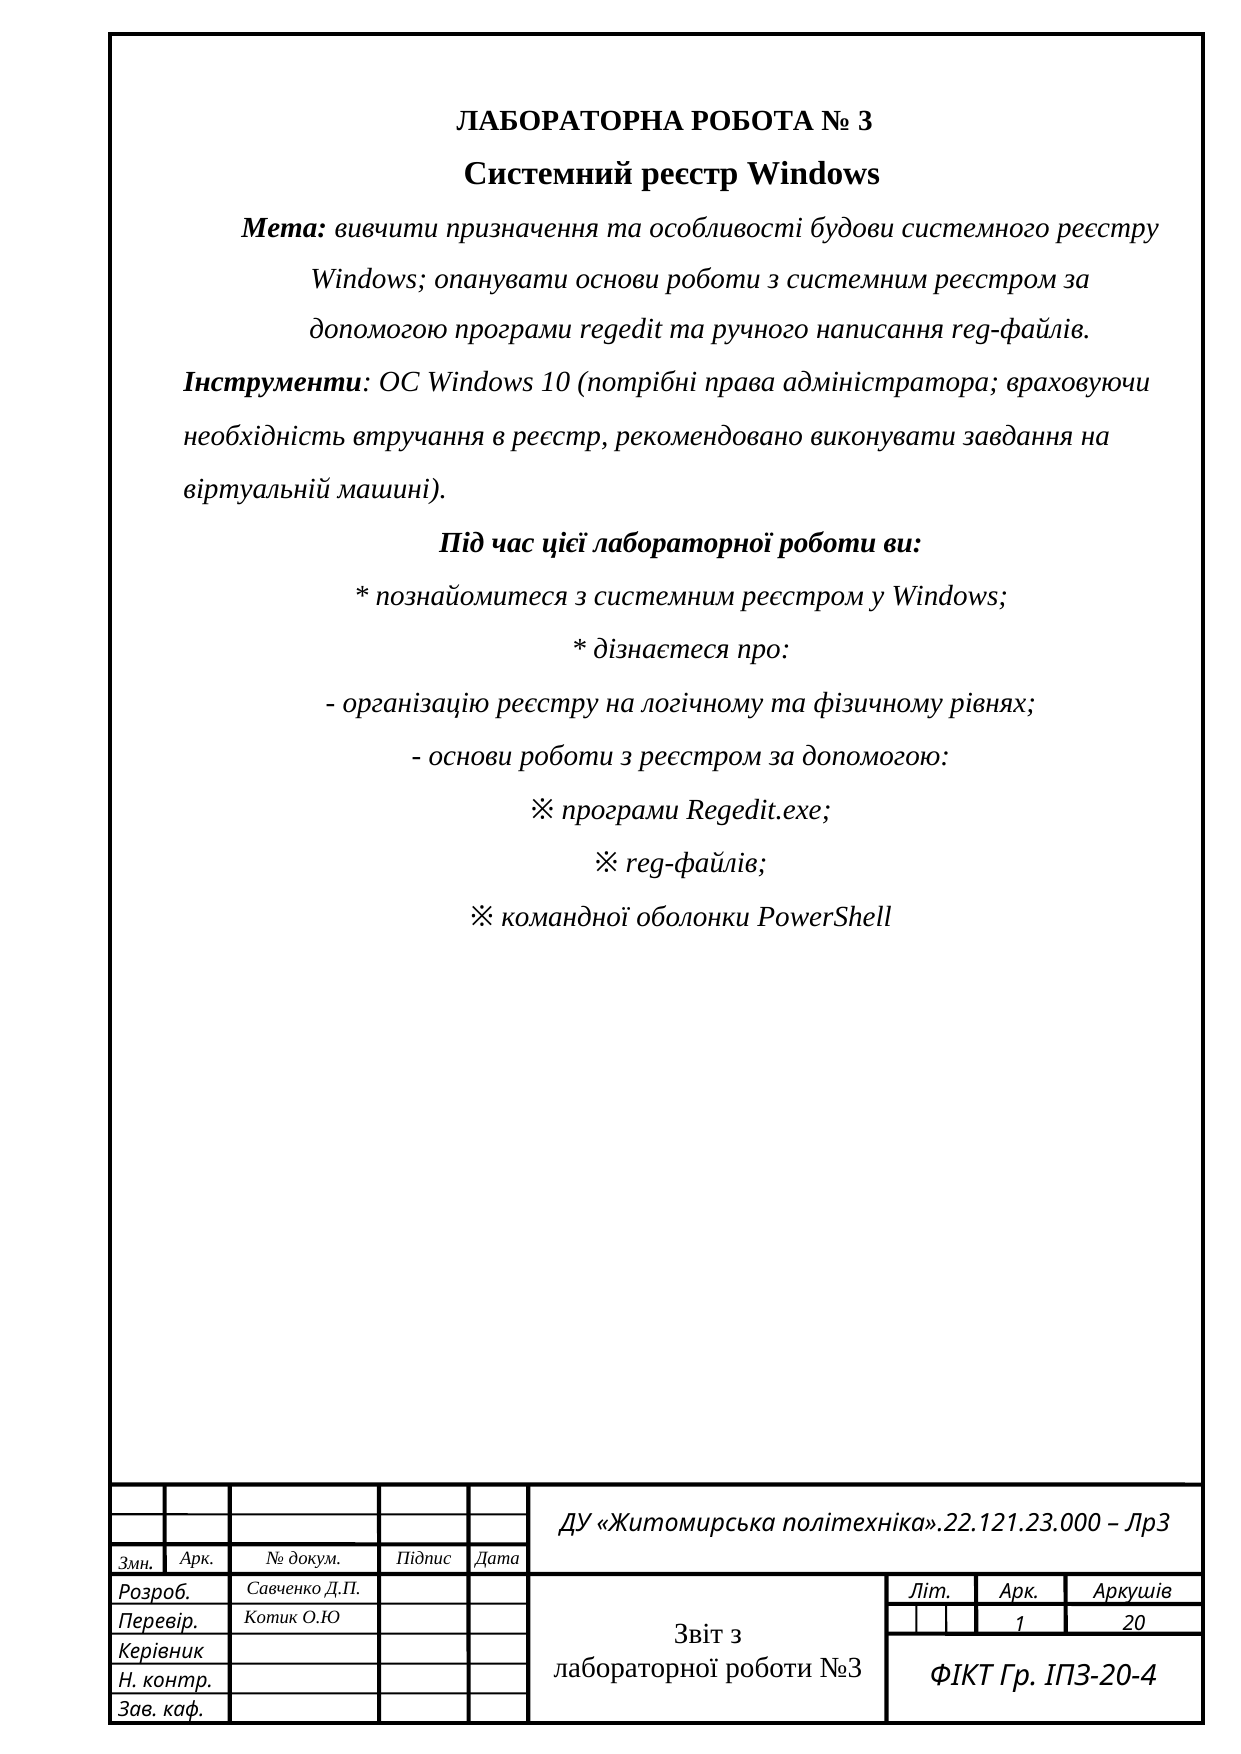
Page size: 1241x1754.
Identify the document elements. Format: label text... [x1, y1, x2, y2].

text необхідність втручання в реєстр, рекомендовано виконувати завдання на [148, 418, 1181, 451]
text Windows; опанувати основи роботи з системним реєстром за [148, 261, 1181, 294]
text ЛАБОРАТОРНА РОБОТА № 3 [148, 103, 1181, 136]
text ※ програми Regedit.exe; [148, 792, 1181, 826]
text Мета: вивчити призначення та особливості будови системного реєстру [148, 210, 1181, 244]
text Під час цієї лабораторної роботи ви: [148, 525, 1181, 558]
text * дізнаєтеся про: [148, 632, 1181, 665]
text - основи роботи з реєстром за допомогою: [148, 738, 1181, 772]
text ※ командної оболонки PowerShell [148, 899, 1181, 932]
text віртуальній машині). [148, 471, 1181, 505]
text допомогою програми regedit та ручного написання reg-файлів. [148, 311, 1181, 344]
text * познайомитеся з системним реєстром у Windows; [148, 578, 1181, 612]
text Системний реєстр Windows [148, 153, 1181, 191]
text ※ reg-файлів; [148, 845, 1181, 879]
text - організацію реєстру на логічному та фізичному рівнях; [148, 685, 1181, 719]
text Інструменти: ОС Windows 10 (потрібні права адміністратора; враховуючи [148, 364, 1181, 398]
